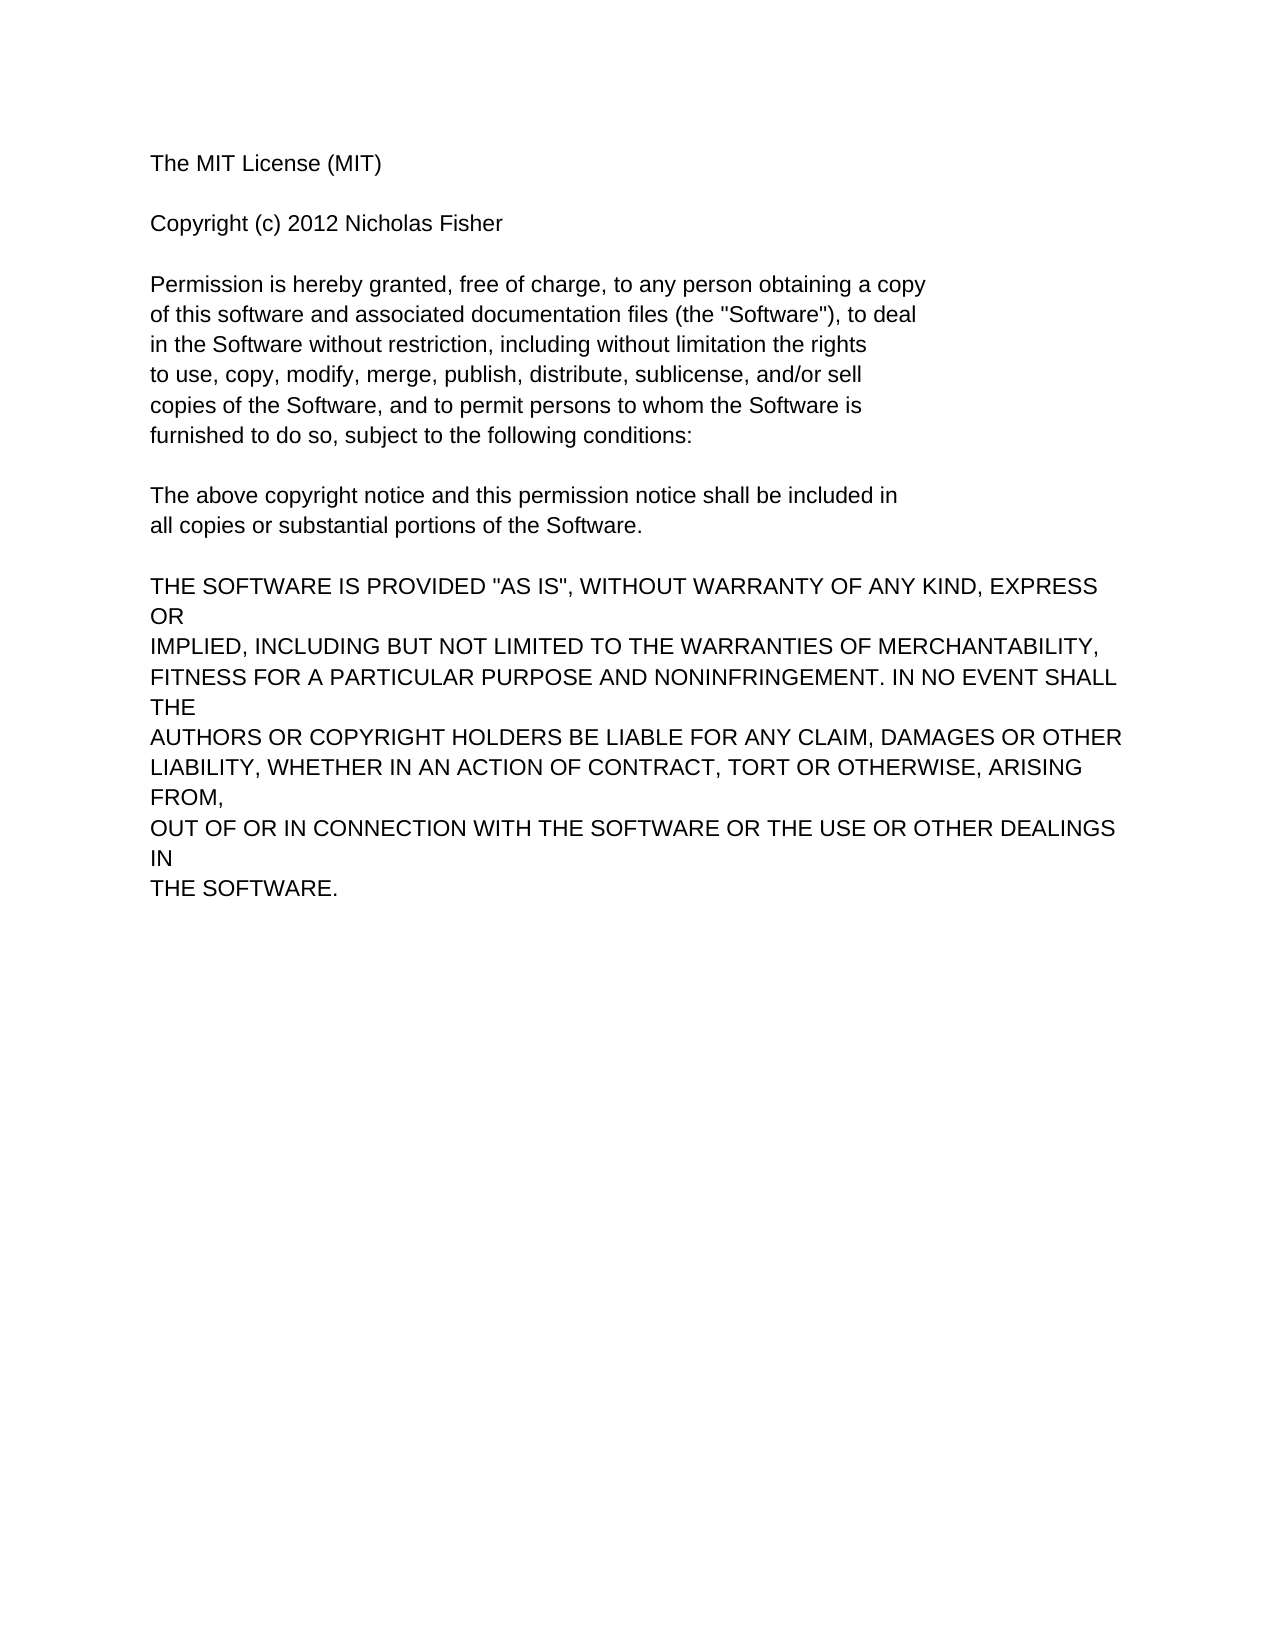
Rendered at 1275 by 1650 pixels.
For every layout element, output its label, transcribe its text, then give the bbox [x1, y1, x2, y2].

text of this software and associated documentation files (the "Software"), to deal [150, 301, 1125, 327]
text all copies or substantial portions of the Software. [150, 512, 1125, 539]
text OUT OF OR IN CONNECTION WITH THE SOFTWARE OR THE USE OR OTHER DEALINGS IN [150, 814, 1125, 871]
text to use, copy, modify, merge, publish, distribute, sublicense, and/or sell [150, 361, 1125, 388]
text LIABILITY, WHETHER IN AN ACTION OF CONTRACT, TORT OR OTHERWISE, ARISING FROM, [150, 754, 1125, 811]
text FITNESS FOR A PARTICULAR PURPOSE AND NONINFRINGEMENT. IN NO EVENT SHALL THE [150, 663, 1125, 720]
text furnished to do so, subject to the following conditions: [150, 422, 1125, 448]
text THE SOFTWARE. [150, 875, 1125, 901]
text in the Software without restriction, including without limitation the rights [150, 331, 1125, 358]
text copies of the Software, and to permit persons to whom the Software is [150, 392, 1125, 418]
text AUTHORS OR COPYRIGHT HOLDERS BE LIABLE FOR ANY CLAIM, DAMAGES OR OTHER [150, 724, 1125, 750]
text IMPLIED, INCLUDING BUT NOT LIMITED TO THE WARRANTIES OF MERCHANTABILITY, [150, 633, 1125, 660]
text Permission is hereby granted, free of charge, to any person obtaining a copy [150, 271, 1125, 297]
text The MIT License (MIT) [150, 150, 1125, 176]
text Copyright (c) 2012 Nicholas Fisher [150, 210, 1125, 237]
text THE SOFTWARE IS PROVIDED "AS IS", WITHOUT WARRANTY OF ANY KIND, EXPRESS OR [150, 573, 1125, 629]
text The above copyright notice and this permission notice shall be included in [150, 482, 1125, 509]
